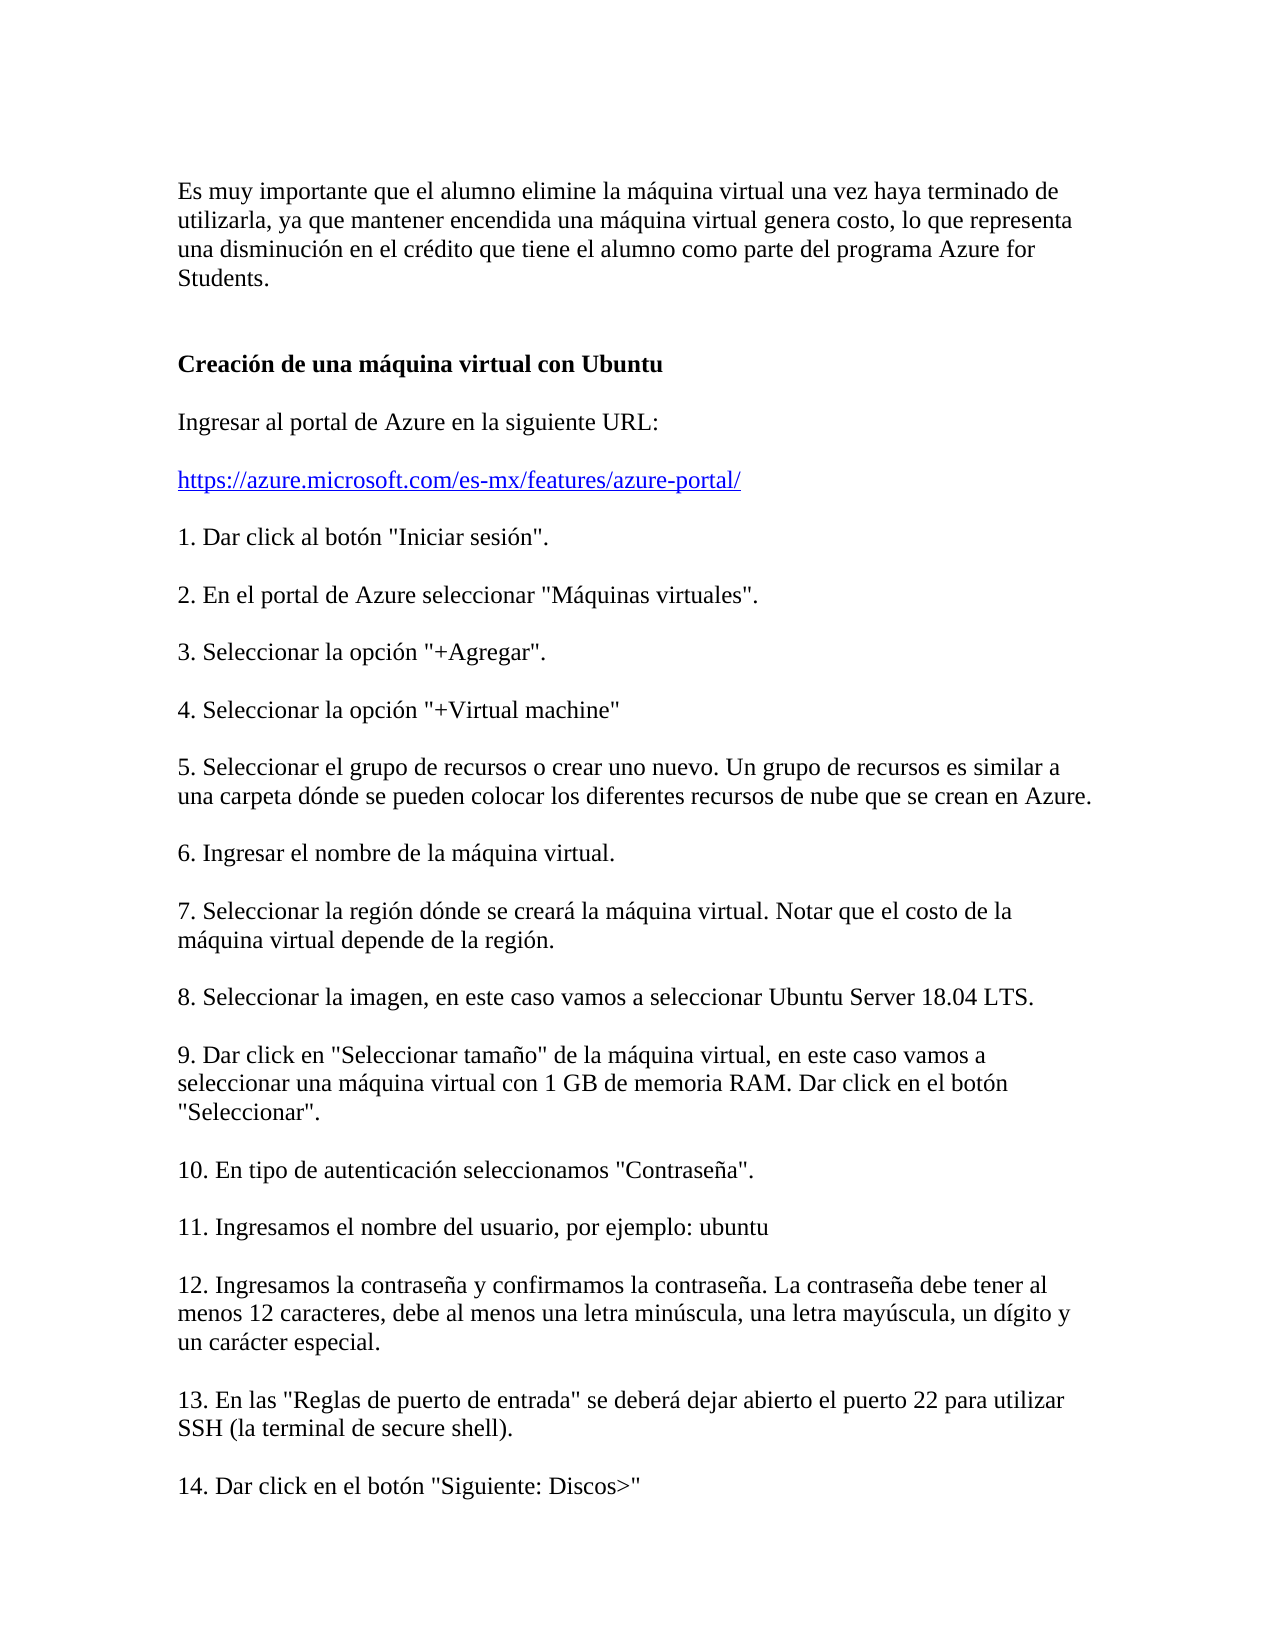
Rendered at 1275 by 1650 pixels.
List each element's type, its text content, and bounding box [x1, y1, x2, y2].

text Creación de una máquina virtual con Ubuntu Ingresar al portal de Azure en la siguiente URL: [177, 349, 1098, 436]
text Es muy importante que el alumno elimine la máquina virtual una vez haya terminado de utilizarla, ya que mantener encendida una máquina virtual genera costo, lo que representa una disminución en el crédito que tiene el alumno como parte del programa Azure for Students. [177, 176, 1098, 291]
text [177, 465, 1098, 1500]
